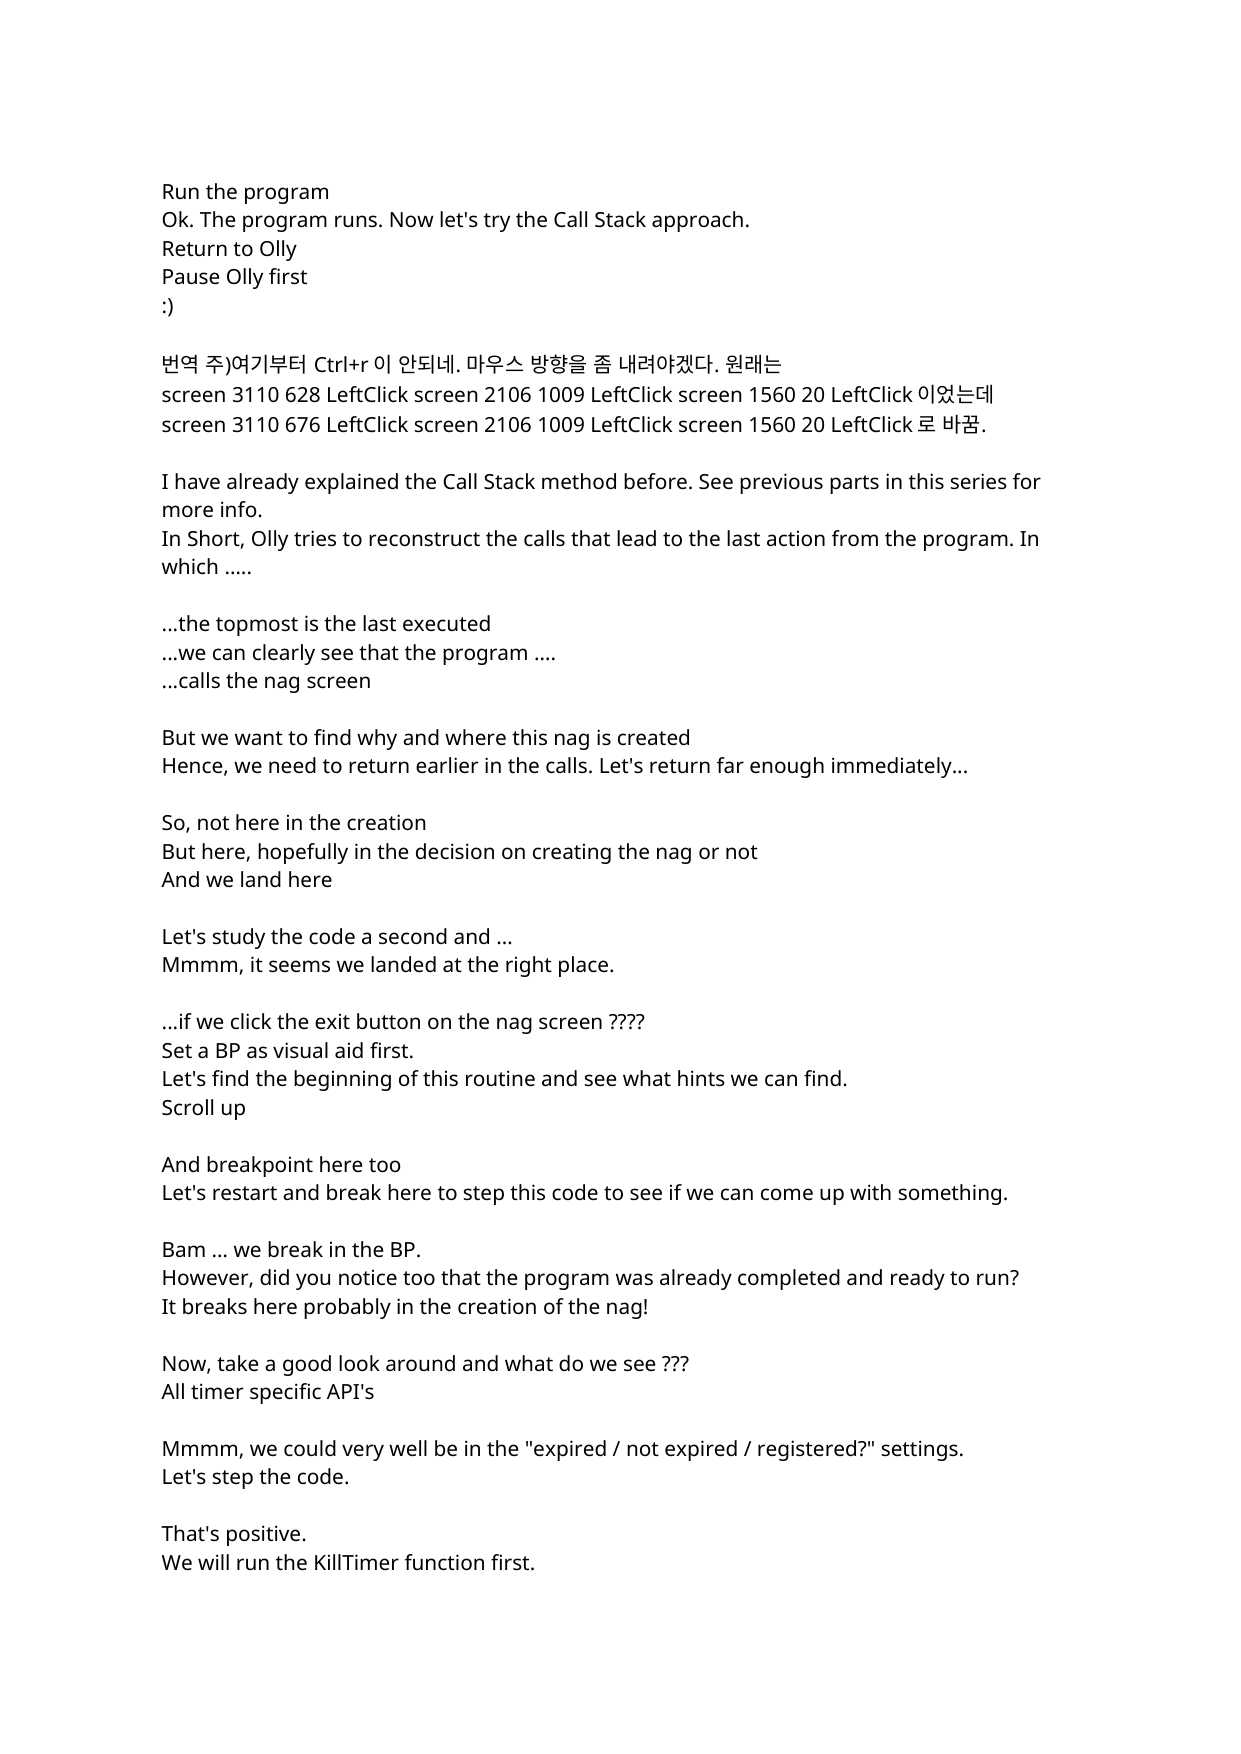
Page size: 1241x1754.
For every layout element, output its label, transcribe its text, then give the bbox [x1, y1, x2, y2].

text Ok. The program runs. Now let's try the Call Stack approach. [161, 206, 1090, 234]
text ...the topmost is the last executed [161, 609, 1090, 638]
text ...we can clearly see that the program …. [161, 638, 1090, 666]
text Return to Olly [161, 234, 1090, 262]
text Let's study the code a second and … [161, 922, 1090, 951]
text ...calls the nag screen [161, 666, 1090, 695]
text screen 3110 628 LeftClick screen 2106 1009 LeftClick screen 1560 20 LeftClick이었는데 [161, 378, 1090, 408]
text Mmmm, it seems we landed at the right place. [161, 951, 1090, 979]
text Hence, we need to return earlier in the calls. Let's return far enough immediately... [161, 752, 1090, 780]
text And breakpoint here too [161, 1150, 1090, 1178]
text All timer specific API's [161, 1377, 1090, 1406]
text But we want to find why and where this nag is created [161, 723, 1090, 752]
text :) [161, 291, 1090, 319]
text But here, hopefully in the decision on creating the nag or not [161, 837, 1090, 865]
text It breaks here probably in the creation of the nag! [161, 1292, 1090, 1320]
text Now, take a good look around and what do we see ??? [161, 1349, 1090, 1377]
text Let's step the code. [161, 1462, 1090, 1491]
text In Short, Olly tries to reconstruct the calls that lead to the last action from the program. In which ….. [161, 524, 1090, 581]
text ...if we click the exit button on the nag screen ???? [161, 1007, 1090, 1036]
text Mmmm, we could very well be in the "expired / not expired / registered?" settings. [161, 1434, 1090, 1462]
text However, did you notice too that the program was already completed and ready to run? [161, 1263, 1090, 1292]
text Let's find the beginning of this routine and see what hints we can find. [161, 1064, 1090, 1093]
text Let's restart and break here to step this code to see if we can come up with something. [161, 1178, 1090, 1207]
text Run the program [161, 177, 1090, 206]
text Bam … we break in the BP. [161, 1235, 1090, 1263]
text screen 3110 676 LeftClick screen 2106 1009 LeftClick screen 1560 20 LeftClick로 바꿈. [161, 408, 1090, 439]
text We will run the KillTimer function first. [161, 1548, 1090, 1576]
text Scroll up [161, 1093, 1090, 1121]
text 번역 주)여기부터 Ctrl+r이 안되네. 마우스 방향을 좀 내려야겠다. 원래는 [161, 348, 1090, 378]
text So, not here in the creation [161, 808, 1090, 837]
text And we land here [161, 865, 1090, 894]
text That's positive. [161, 1519, 1090, 1548]
text Pause Olly first [161, 262, 1090, 291]
text Set a BP as visual aid first. [161, 1036, 1090, 1064]
text I have already explained the Call Stack method before. See previous parts in this series for more info. [161, 467, 1090, 524]
